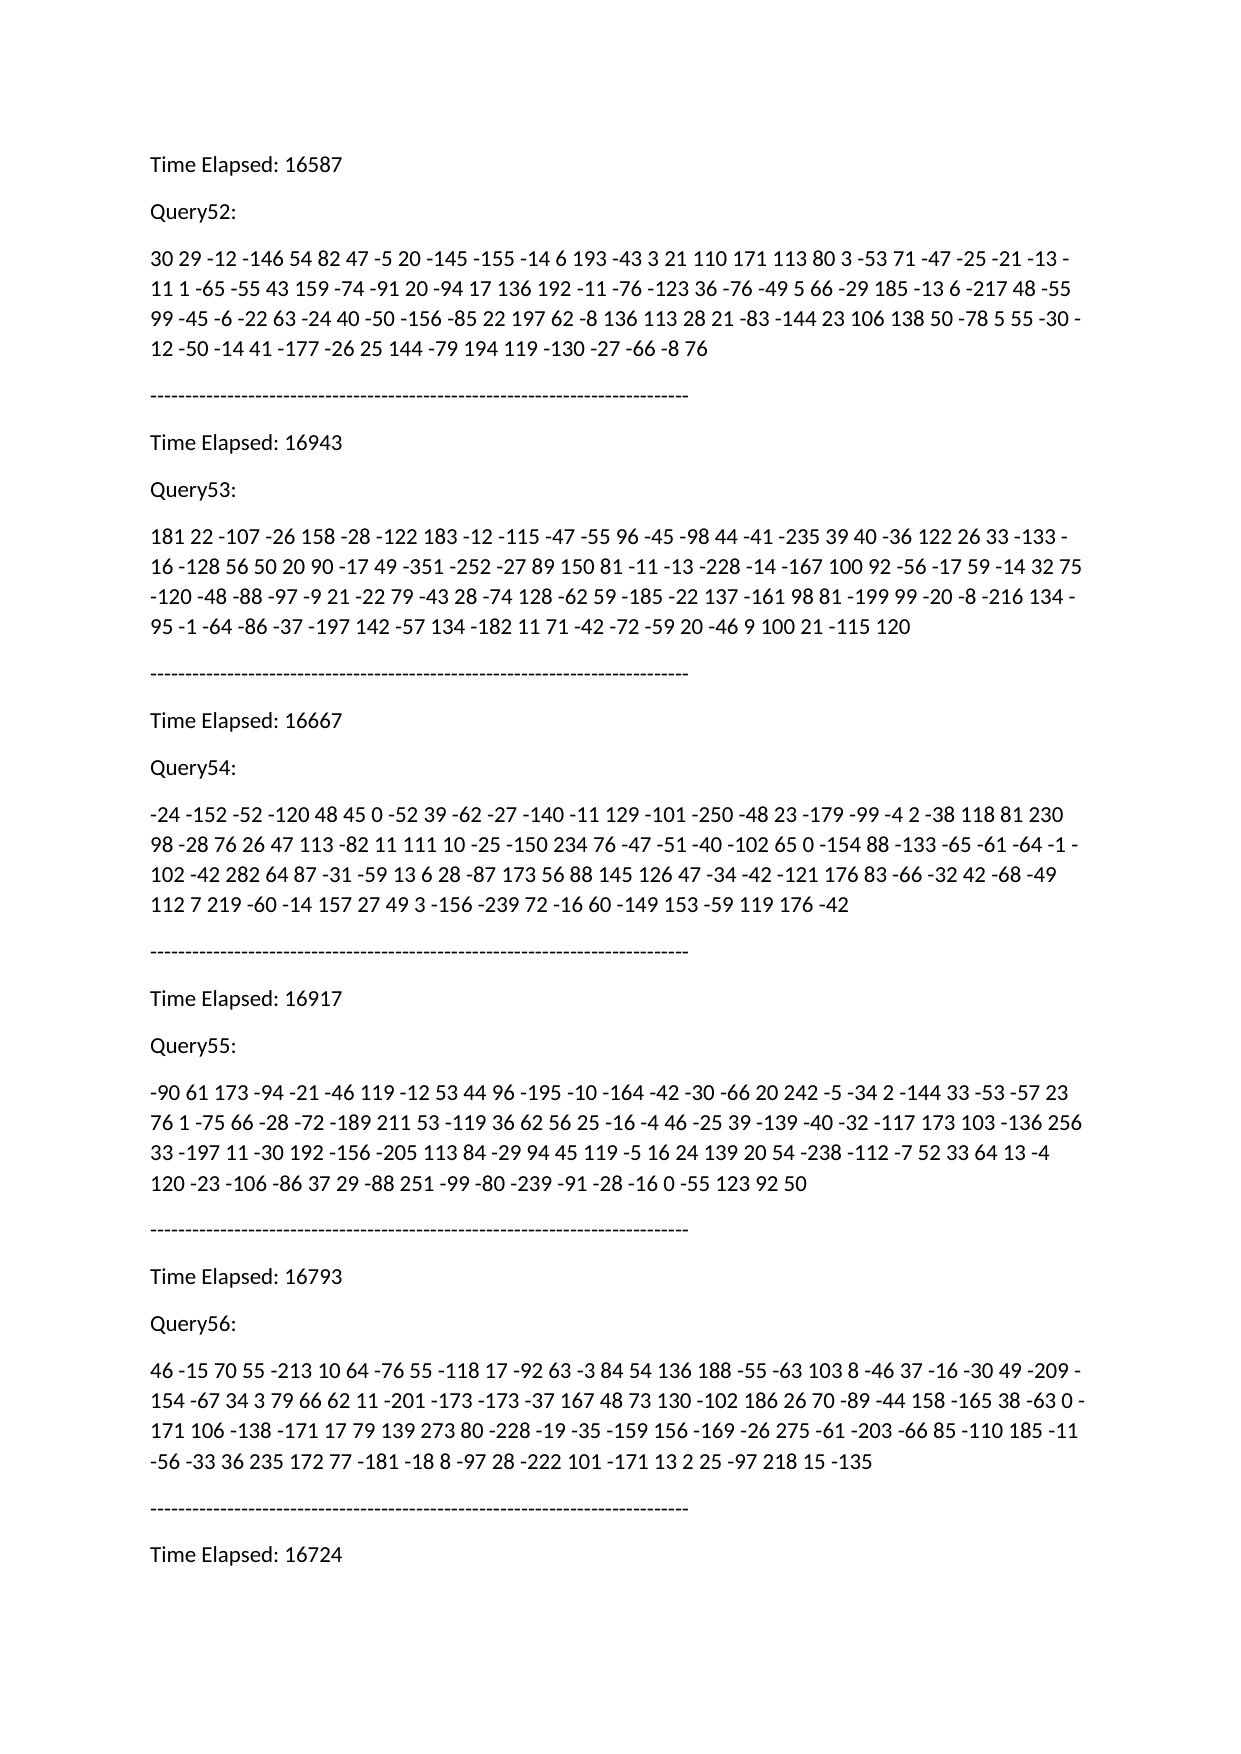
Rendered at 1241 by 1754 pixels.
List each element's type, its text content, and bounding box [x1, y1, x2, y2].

text ----------------------------------------------------------------------------- [150, 381, 1090, 409]
text Time Elapsed: 16667 [150, 706, 1090, 734]
text -90 61 173 -94 -21 -46 119 -12 53 44 96 -195 -10 -164 -42 -30 -66 20 242 -5 -34 2 -144 33 -53 -57 23 76 1 -75 66 -28 -72 -189 211 53 -119 36 62 56 25 -16 -4 46 -25 39 -139 -40 -32 -117 173 103 -136 256 33 -197 11 -30 192 -156 -205 113 84 -29 94 45 119 -5 16 24 139 20 54 -238 -112 -7 52 33 64 13 -4 120 -23 -106 -86 37 29 -88 251 -99 -80 -239 -91 -28 -16 0 -55 123 92 50 [150, 1078, 1090, 1197]
text Time Elapsed: 16793 [150, 1262, 1090, 1291]
text 46 -15 70 55 -213 10 64 -76 55 -118 17 -92 63 -3 84 54 136 188 -55 -63 103 8 -46 37 -16 -30 49 -209 -154 -67 34 3 79 66 62 11 -201 -173 -173 -37 167 48 73 130 -102 186 26 70 -89 -44 158 -165 38 -63 0 -171 106 -138 -171 17 79 139 273 80 -228 -19 -35 -159 156 -169 -26 275 -61 -203 -66 85 -110 185 -11 -56 -33 36 235 172 77 -181 -18 8 -97 28 -222 101 -171 13 2 25 -97 218 15 -135 [150, 1356, 1090, 1475]
text Time Elapsed: 16724 [150, 1541, 1090, 1569]
text ----------------------------------------------------------------------------- [150, 659, 1090, 687]
text Query54: [150, 753, 1090, 781]
text ----------------------------------------------------------------------------- [150, 1494, 1090, 1522]
text 181 22 -107 -26 158 -28 -122 183 -12 -115 -47 -55 96 -45 -98 44 -41 -235 39 40 -36 122 26 33 -133 -16 -128 56 50 20 90 -17 49 -351 -252 -27 89 150 81 -11 -13 -228 -14 -167 100 92 -56 -17 59 -14 32 75 -120 -48 -88 -97 -9 21 -22 79 -43 28 -74 128 -62 59 -185 -22 137 -161 98 81 -199 99 -20 -8 -216 134 -95 -1 -64 -86 -37 -197 142 -57 134 -182 11 71 -42 -72 -59 20 -46 9 100 21 -115 120 [150, 522, 1090, 641]
text Time Elapsed: 16587 [150, 150, 1090, 178]
text Query55: [150, 1031, 1090, 1059]
text Time Elapsed: 16943 [150, 428, 1090, 456]
text Query56: [150, 1309, 1090, 1337]
text Query53: [150, 475, 1090, 503]
text 30 29 -12 -146 54 82 47 -5 20 -145 -155 -14 6 193 -43 3 21 110 171 113 80 3 -53 71 -47 -25 -21 -13 -11 1 -65 -55 43 159 -74 -91 20 -94 17 136 192 -11 -76 -123 36 -76 -49 5 66 -29 185 -13 6 -217 48 -55 99 -45 -6 -22 63 -24 40 -50 -156 -85 22 197 62 -8 136 113 28 21 -83 -144 23 106 138 50 -78 5 55 -30 -12 -50 -14 41 -177 -26 25 144 -79 194 119 -130 -27 -66 -8 76 [150, 244, 1090, 362]
text Time Elapsed: 16917 [150, 984, 1090, 1012]
text Query52: [150, 197, 1090, 225]
text -24 -152 -52 -120 48 45 0 -52 39 -62 -27 -140 -11 129 -101 -250 -48 23 -179 -99 -4 2 -38 118 81 230 98 -28 76 26 47 113 -82 11 111 10 -25 -150 234 76 -47 -51 -40 -102 65 0 -154 88 -133 -65 -61 -64 -1 -102 -42 282 64 87 -31 -59 13 6 28 -87 173 56 88 145 126 47 -34 -42 -121 176 83 -66 -32 42 -68 -49 112 7 219 -60 -14 157 27 49 3 -156 -239 72 -16 60 -149 153 -59 119 176 -42 [150, 800, 1090, 919]
text ----------------------------------------------------------------------------- [150, 937, 1090, 966]
text ----------------------------------------------------------------------------- [150, 1216, 1090, 1244]
